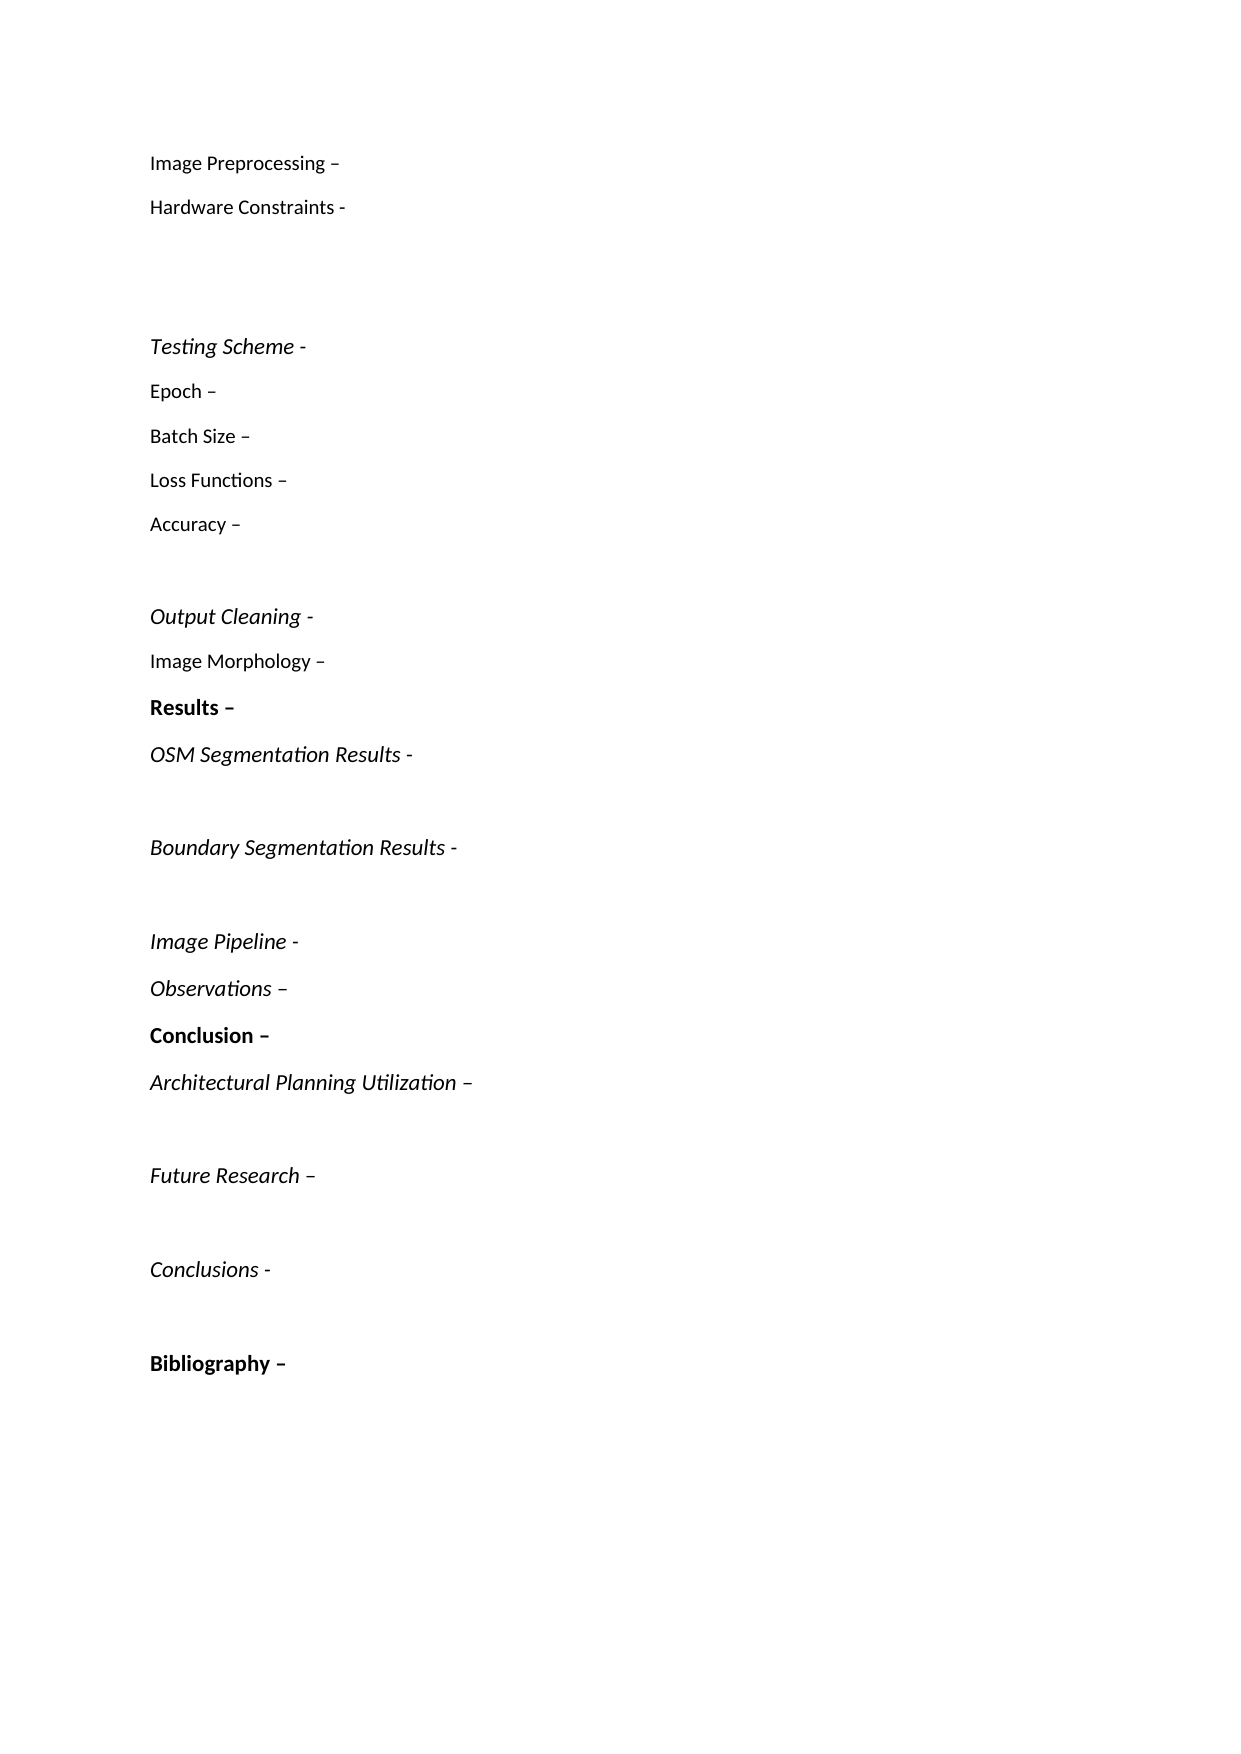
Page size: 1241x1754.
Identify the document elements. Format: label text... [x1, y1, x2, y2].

text Image Pipeline - [150, 927, 1090, 955]
text Loss Functions – [150, 467, 1090, 492]
text Epoch – [150, 379, 1090, 404]
text Observations – [150, 974, 1090, 1002]
text Testing Scheme - [150, 332, 1090, 360]
text Conclusions - [150, 1255, 1090, 1283]
text Hardware Constraints - [150, 194, 1090, 219]
text Results – [150, 693, 1090, 721]
text Accuracy – [150, 511, 1090, 536]
text Batch Size – [150, 423, 1090, 448]
text Bibliography – [150, 1349, 1090, 1377]
text Boundary Segmentation Results - [150, 833, 1090, 861]
text Image Preprocessing – [150, 150, 1090, 175]
text Conclusion – [150, 1021, 1090, 1049]
text Future Research – [150, 1162, 1090, 1189]
text OSM Segmentation Results - [150, 740, 1090, 768]
text Architectural Planning Utilization – [150, 1068, 1090, 1096]
text Output Cleaning - [150, 602, 1090, 630]
text Image Morphology – [150, 649, 1090, 674]
